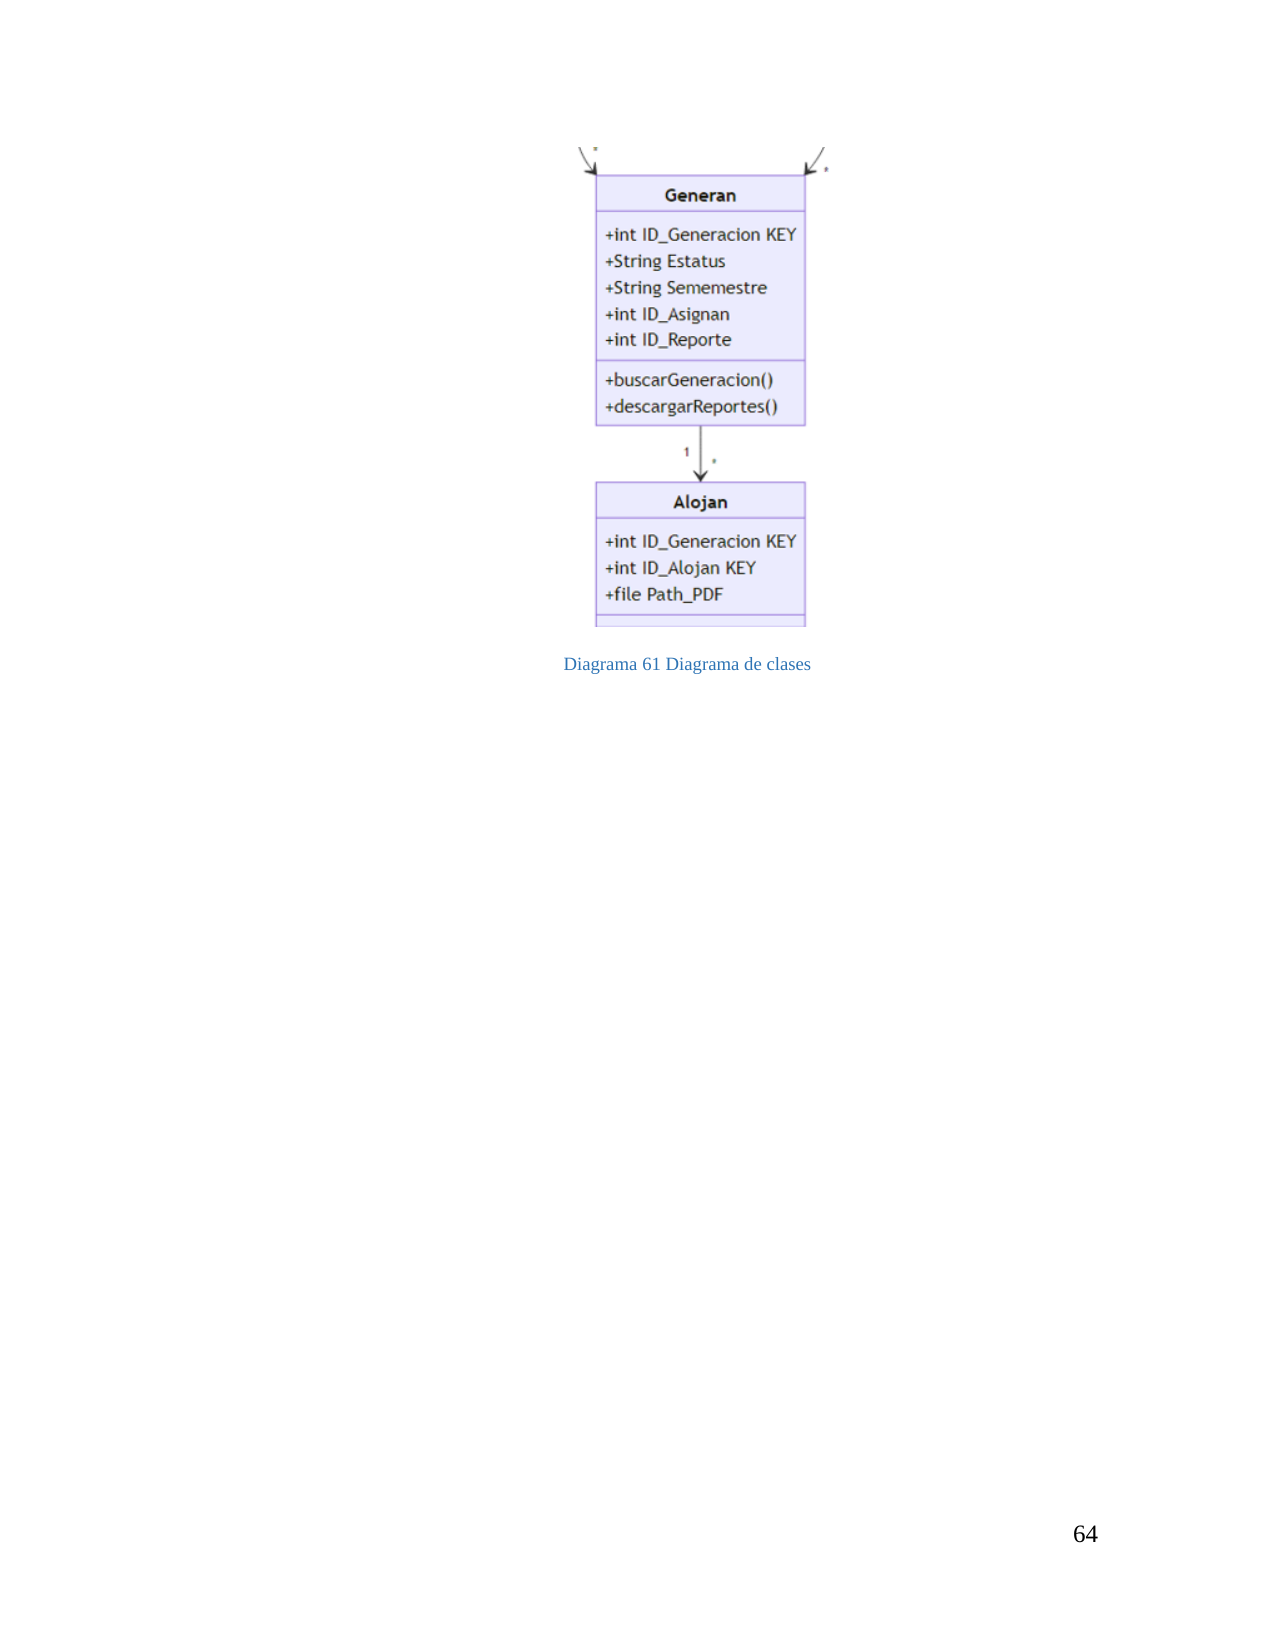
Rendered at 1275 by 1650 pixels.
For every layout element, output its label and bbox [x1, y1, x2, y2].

picture [177, 147, 970, 627]
